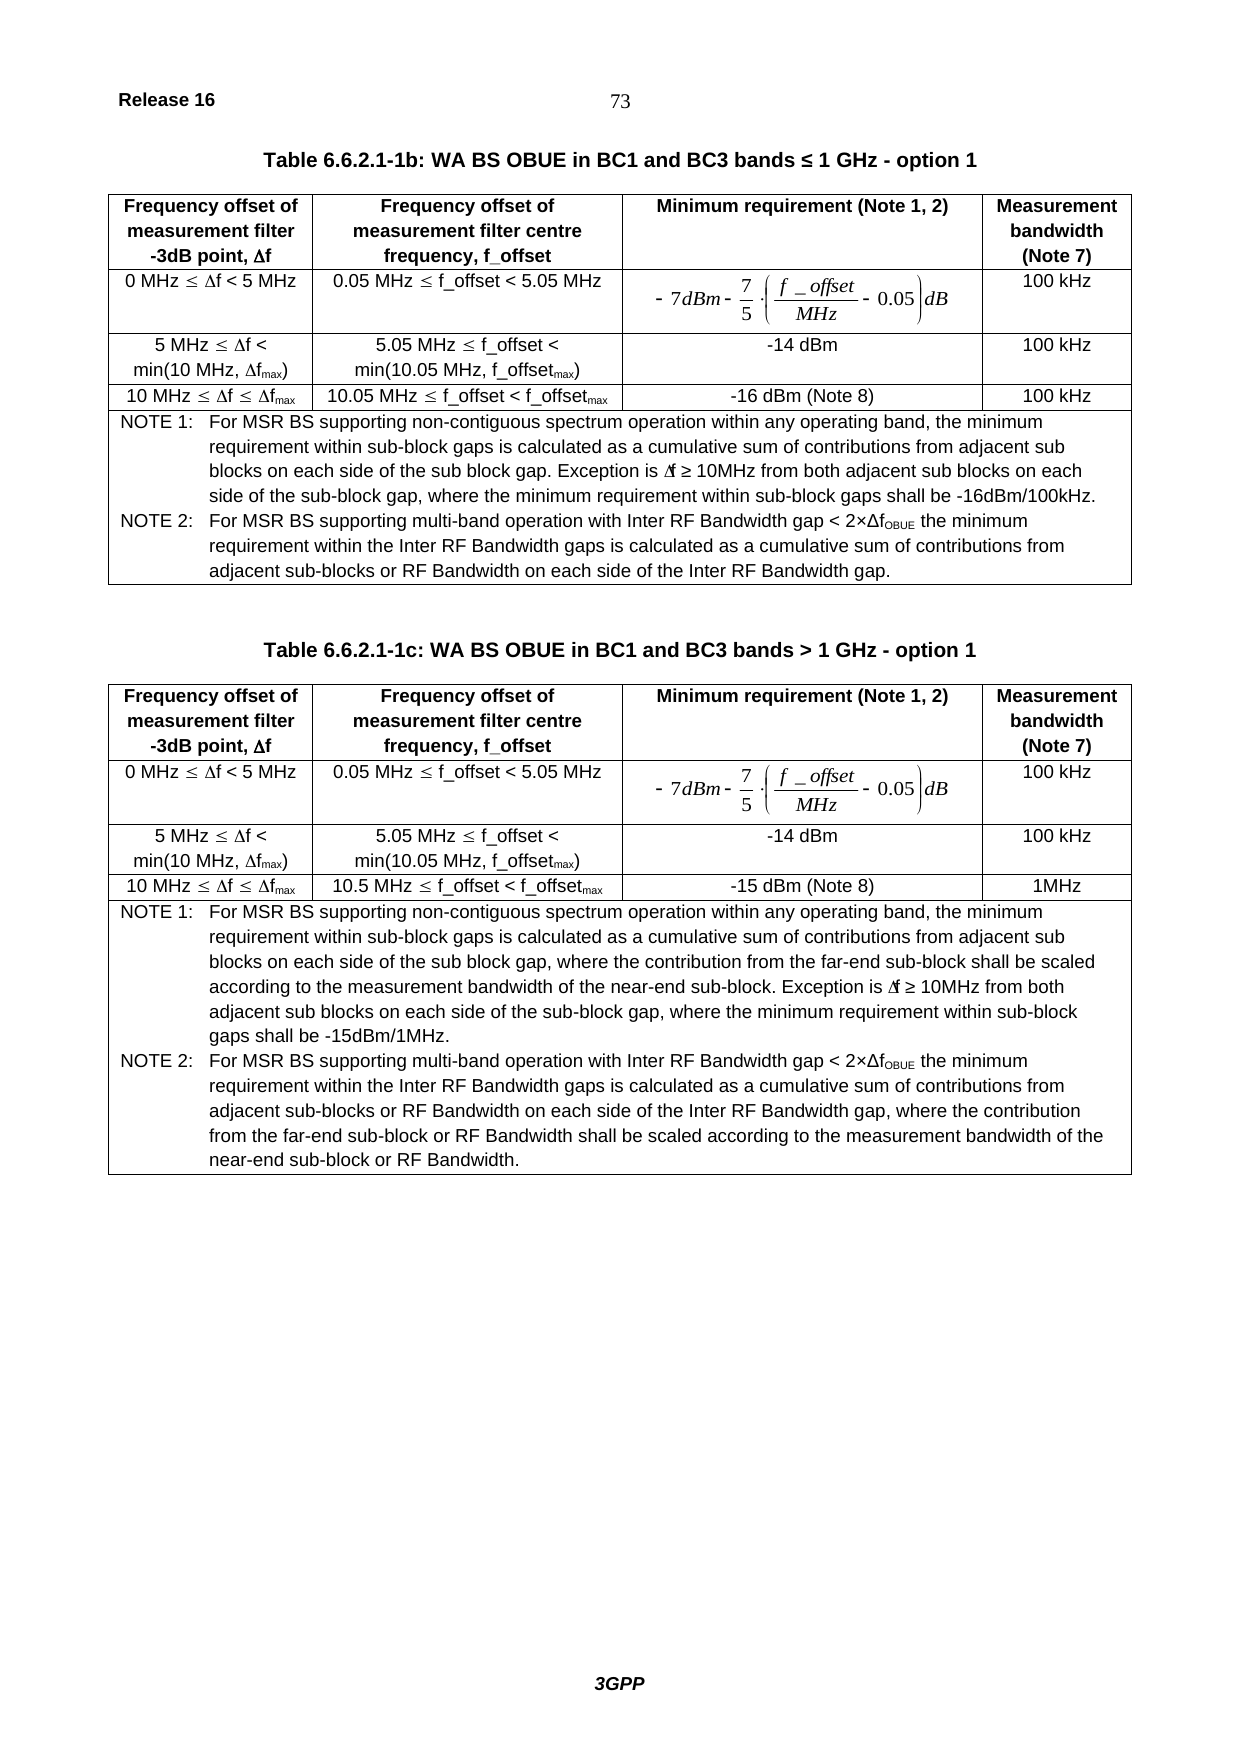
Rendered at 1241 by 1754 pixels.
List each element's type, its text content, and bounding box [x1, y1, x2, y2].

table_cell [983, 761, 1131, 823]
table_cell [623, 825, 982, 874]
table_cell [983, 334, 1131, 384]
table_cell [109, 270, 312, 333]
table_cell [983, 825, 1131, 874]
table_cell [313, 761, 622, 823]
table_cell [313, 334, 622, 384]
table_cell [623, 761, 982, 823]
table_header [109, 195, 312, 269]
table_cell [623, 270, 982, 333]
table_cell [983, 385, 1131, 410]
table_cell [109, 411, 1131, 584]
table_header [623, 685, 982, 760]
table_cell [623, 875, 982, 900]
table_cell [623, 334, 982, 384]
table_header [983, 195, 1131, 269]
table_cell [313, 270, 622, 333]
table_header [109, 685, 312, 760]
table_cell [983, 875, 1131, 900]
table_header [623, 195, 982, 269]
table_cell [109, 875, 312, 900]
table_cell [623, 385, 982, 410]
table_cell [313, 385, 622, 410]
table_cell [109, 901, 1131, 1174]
text Table 6.6.2.1-1b: WA BS OBUE in BC1 and BC3 bands ≤ 1 GHz - option 1 [118, 147, 1122, 171]
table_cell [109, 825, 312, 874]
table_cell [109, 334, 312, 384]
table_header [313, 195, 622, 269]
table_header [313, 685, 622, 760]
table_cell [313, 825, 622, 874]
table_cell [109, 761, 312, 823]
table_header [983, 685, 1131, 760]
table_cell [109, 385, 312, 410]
text Table 6.6.2.1-1c: WA BS OBUE in BC1 and BC3 bands > 1 GHz - option 1 [118, 638, 1122, 662]
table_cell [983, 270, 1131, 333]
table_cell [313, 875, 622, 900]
